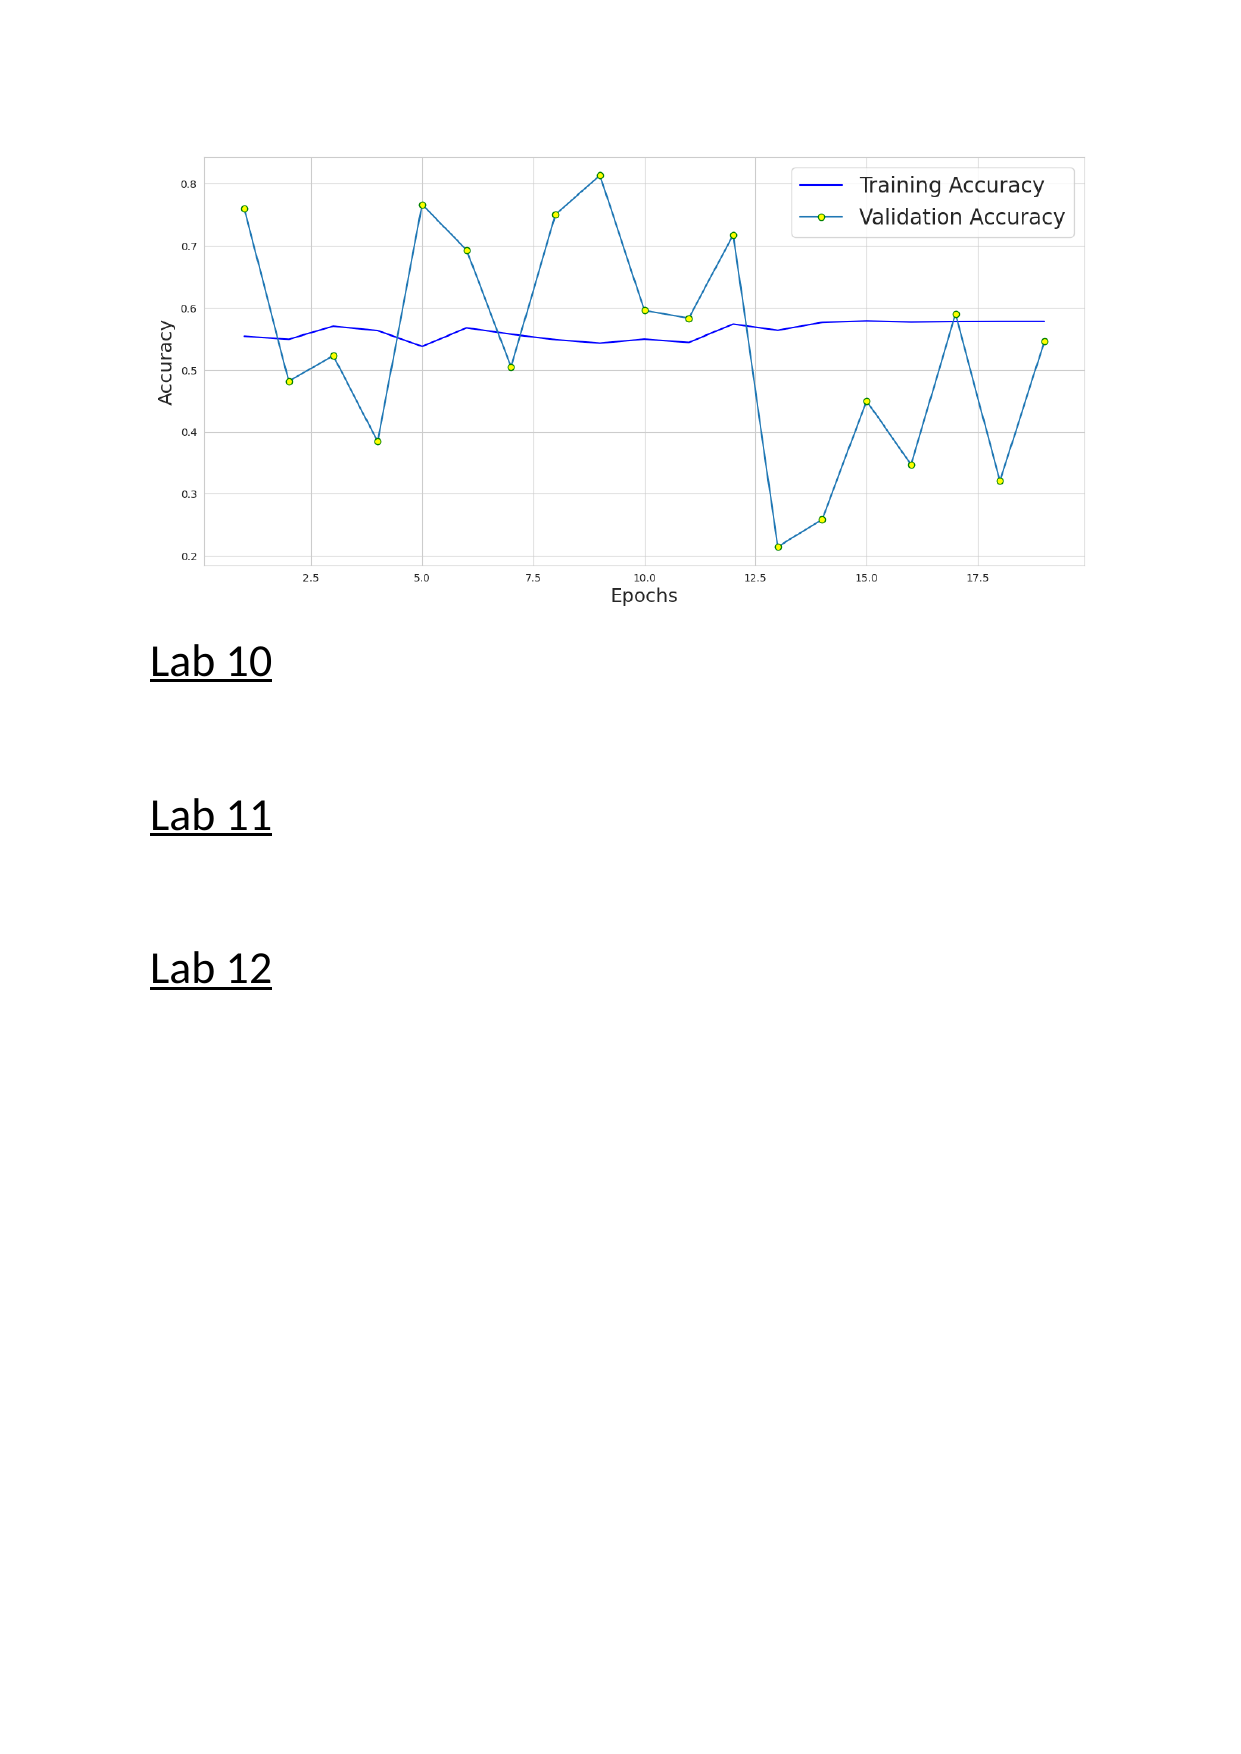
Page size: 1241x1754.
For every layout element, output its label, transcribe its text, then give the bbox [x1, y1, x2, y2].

picture [150, 150, 1091, 613]
text Lab 11 [150, 786, 1090, 841]
text Lab 10 [150, 632, 1090, 687]
text Lab 12 [150, 939, 1090, 995]
